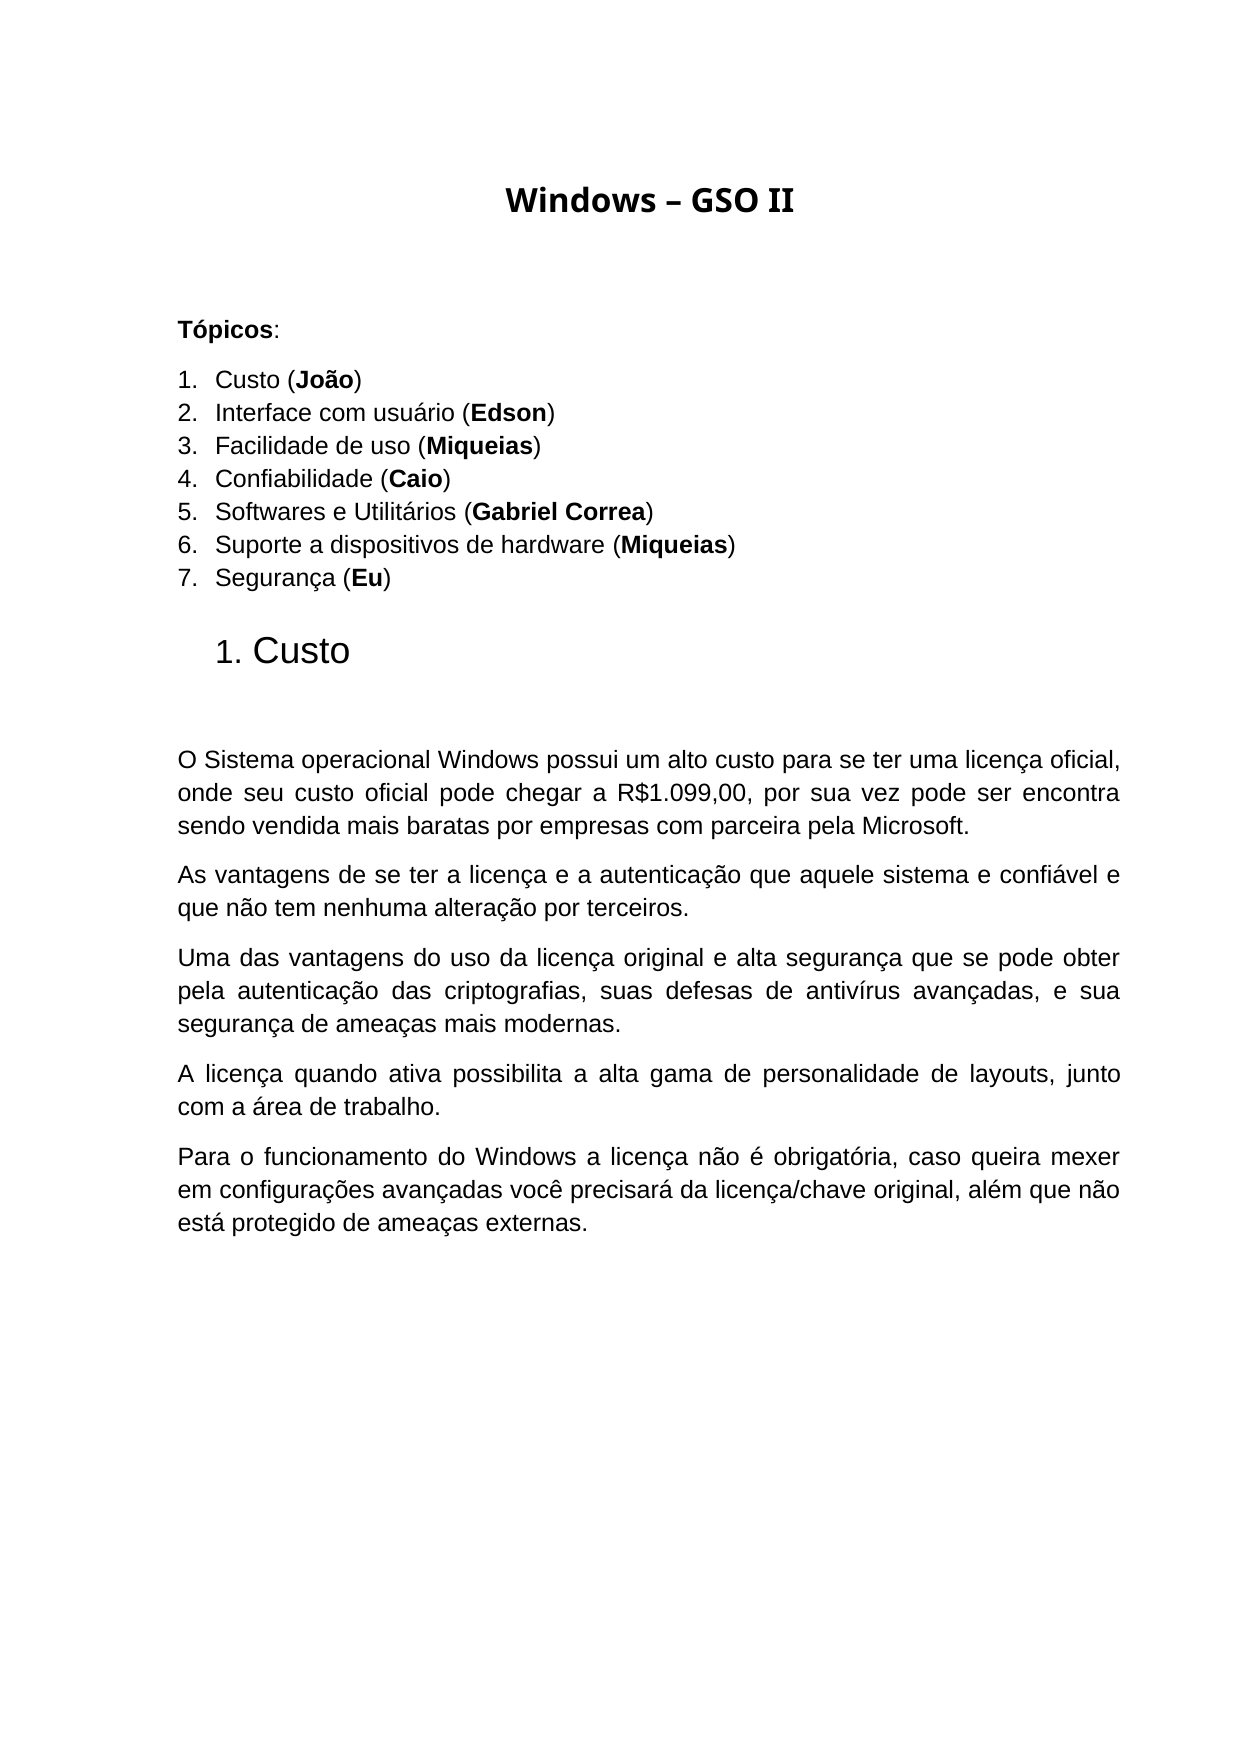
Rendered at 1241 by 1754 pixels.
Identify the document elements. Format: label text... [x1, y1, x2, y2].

text Windows – GSO II [177, 177, 1122, 223]
list Facilidade de uso (Miqueias) [177, 431, 1122, 459]
list Softwares e Utilitários (Gabriel Correa) [177, 497, 1122, 525]
text As vantagens de se ter a licença e a autenticação que aquele sistema e confiável e que não tem nenhuma alteração por terceiros. [177, 860, 1122, 922]
list Custo (João) [177, 364, 1122, 393]
text A licença quando ativa possibilita a alta gama de personalidade de layouts, junto com a área de trabalho. [177, 1059, 1122, 1121]
text O Sistema operacional Windows possui um alto custo para se ter uma licença oficial, onde seu custo oficial pode chegar a R$1.099,00, por sua vez pode ser encontra sendo vendida mais baratas por empresas com parceira pela Microsoft. [177, 745, 1122, 839]
text Tópicos: [177, 315, 1122, 344]
list Interface com usuário (Edson) [177, 398, 1122, 426]
list Confiabilidade (Caio) [177, 464, 1122, 492]
text Uma das vantagens do uso da licença original e alta segurança que se pode obter pela autenticação das criptografias, suas defesas de antivírus avançadas, e sua segurança de ameaças mais modernas. [177, 943, 1122, 1038]
list Segurança (Eu) [177, 563, 1122, 591]
text Para o funcionamento do Windows a licença não é obrigatória, caso queira mexer em configurações avançadas você precisará da licença/chave original, além que não está protegido de ameaças externas. [177, 1142, 1122, 1236]
list Suporte a dispositivos de hardware (Miqueias) [177, 530, 1122, 558]
list Custo [215, 629, 1122, 672]
